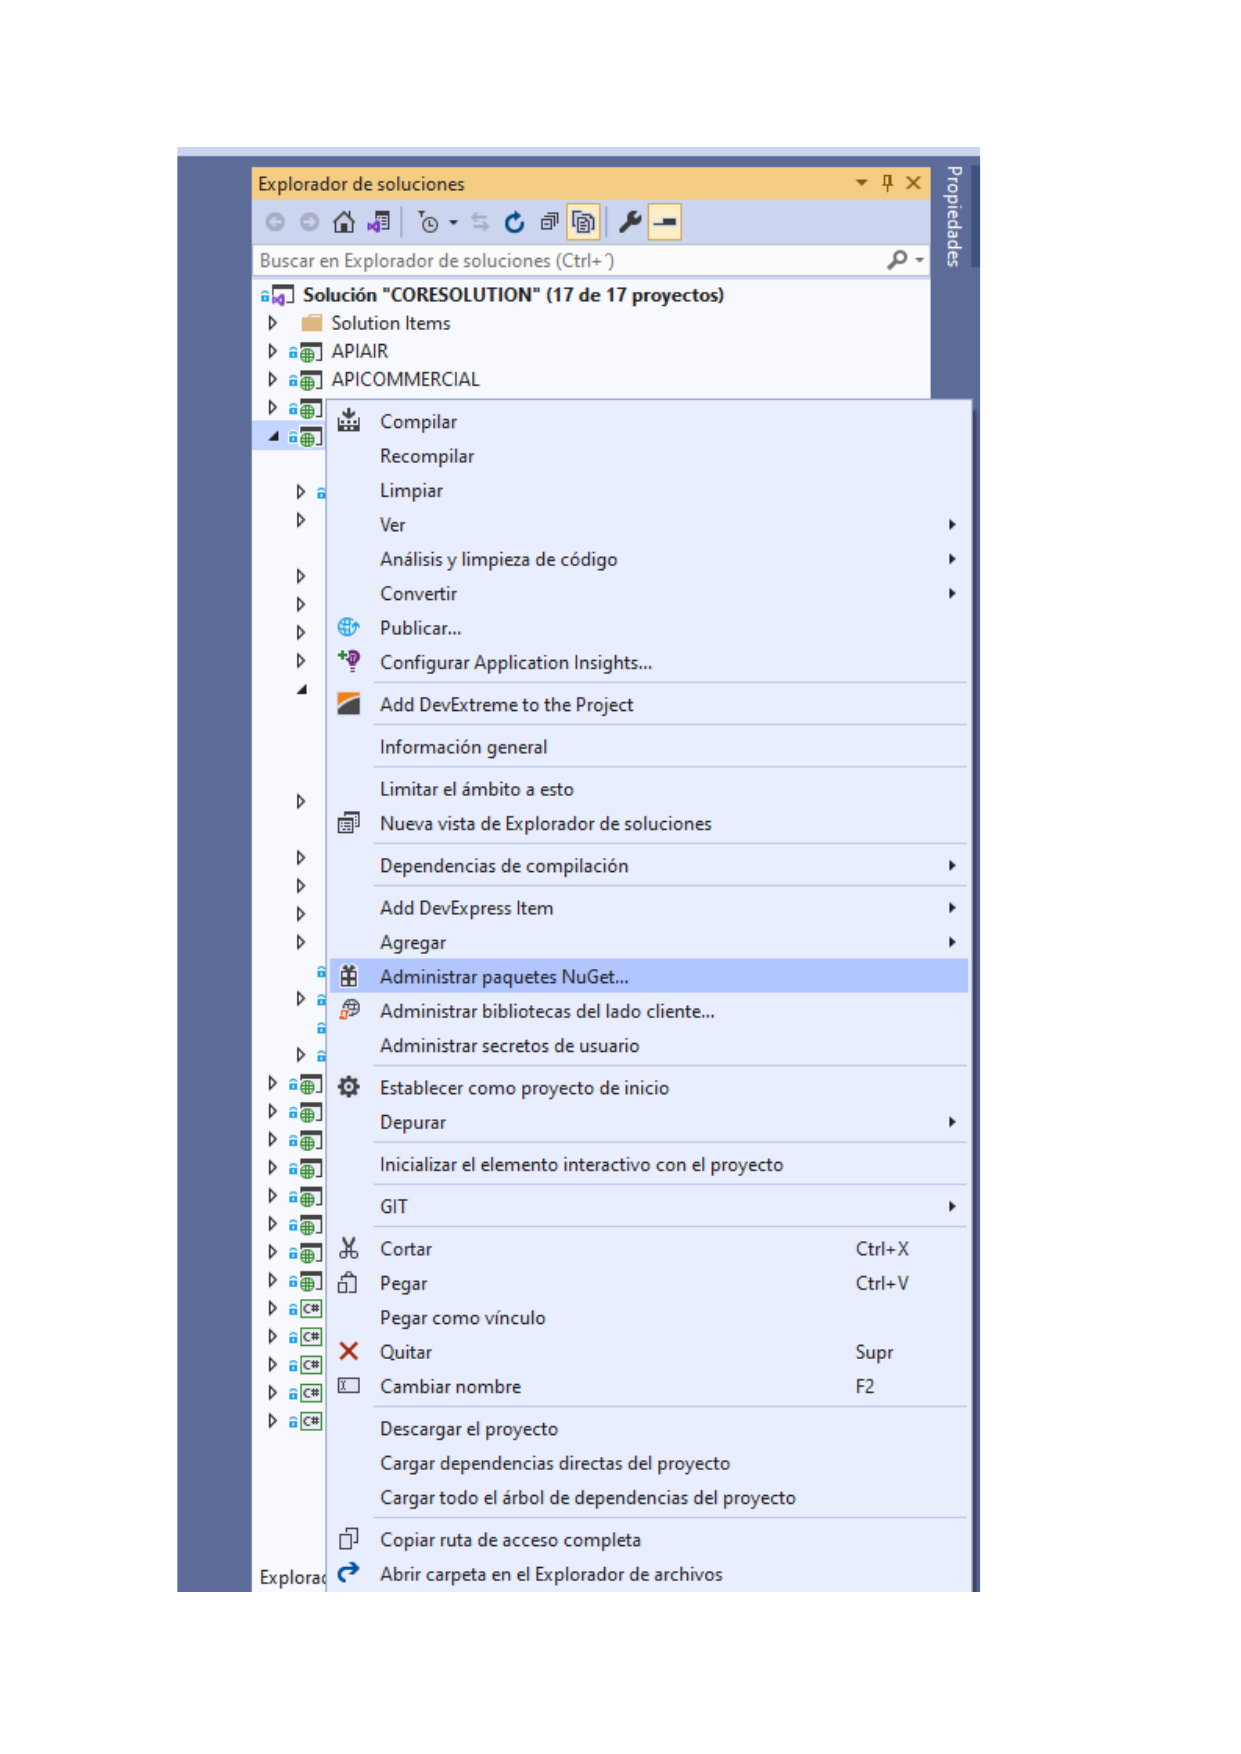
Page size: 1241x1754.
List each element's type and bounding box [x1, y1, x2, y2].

picture [177, 147, 981, 1592]
